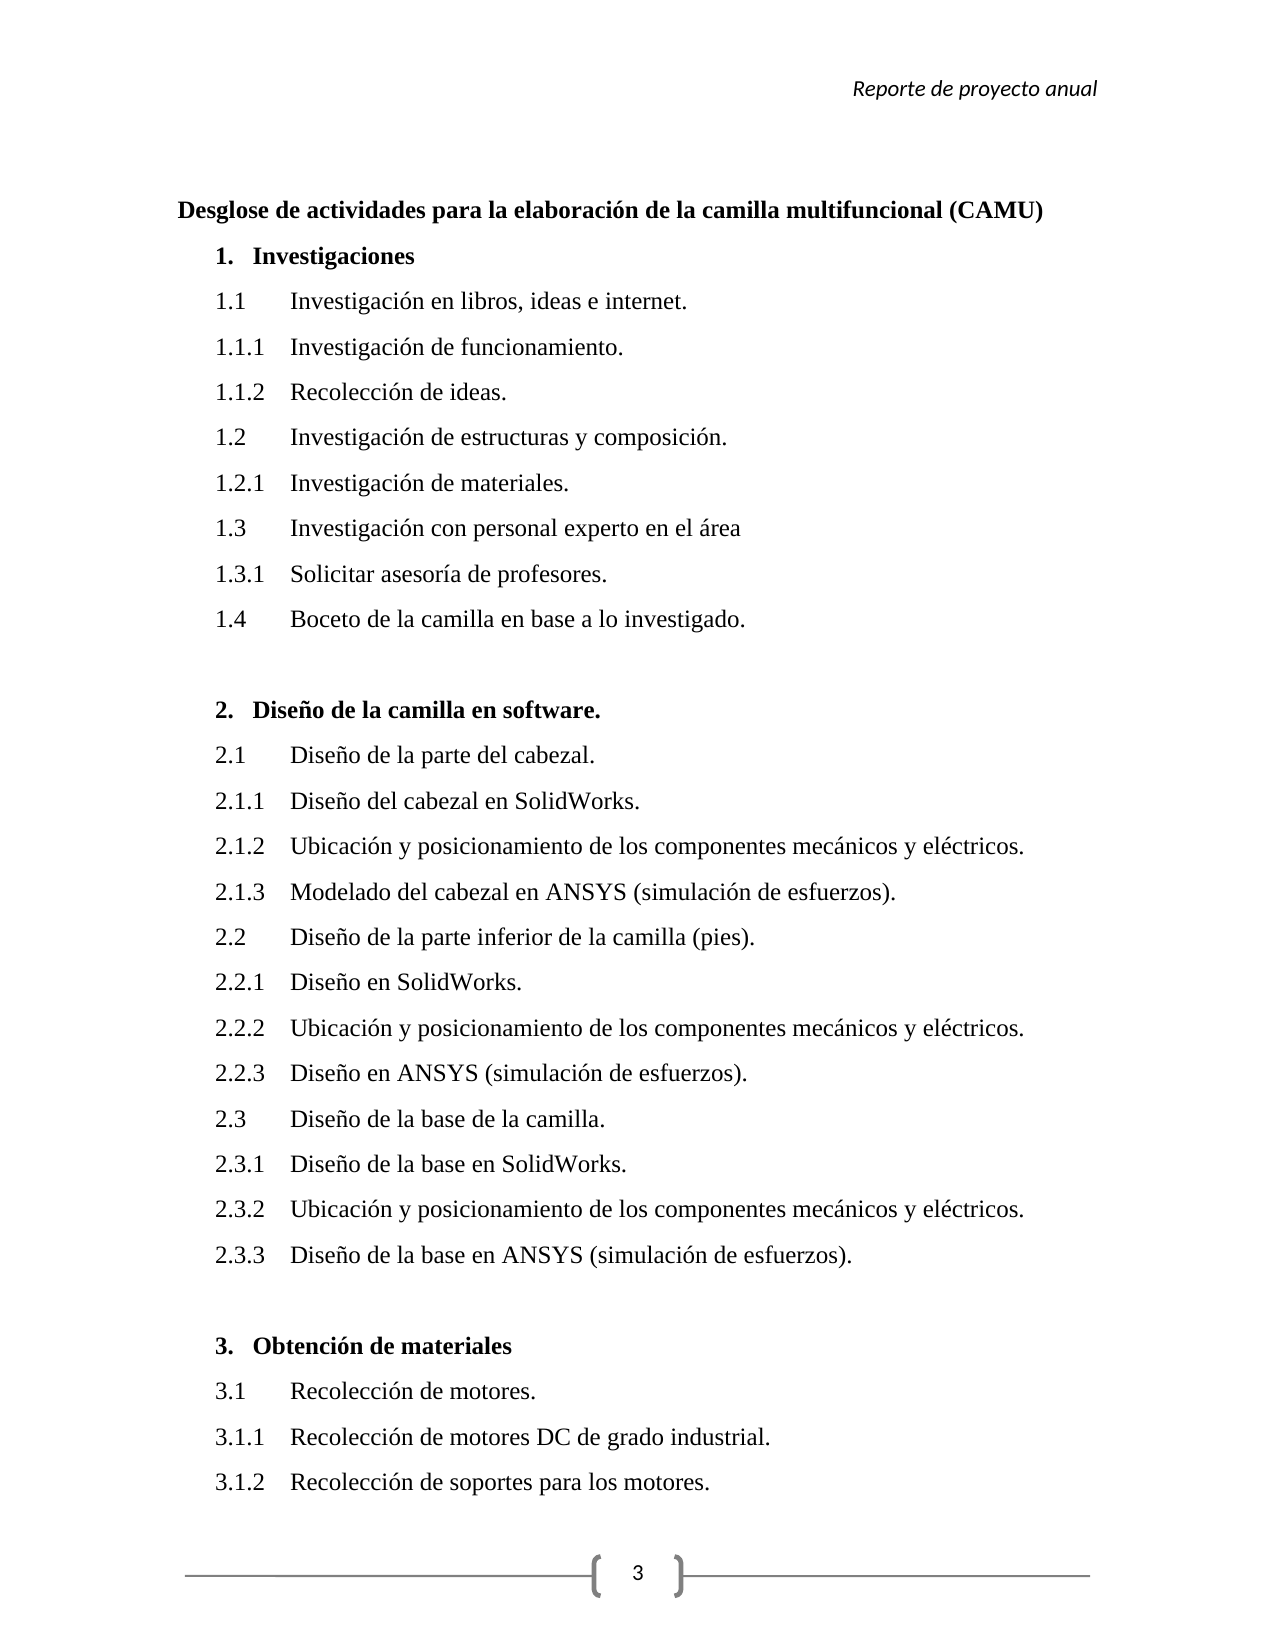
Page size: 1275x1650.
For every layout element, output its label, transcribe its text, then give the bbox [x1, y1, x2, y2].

list Investigación de estructuras y composición. [215, 422, 1098, 451]
list Diseño de la parte inferior de la camilla (pies). [215, 922, 1098, 951]
list Recolección de soportes para los motores. [215, 1467, 1098, 1496]
list Recolección de motores. [215, 1376, 1098, 1405]
list Investigaciones [215, 241, 1098, 269]
list Diseño de la base de la camilla. [215, 1104, 1098, 1132]
list Investigación en libros, ideas e internet. [215, 286, 1098, 315]
list Diseño del cabezal en SolidWorks. [215, 786, 1098, 814]
list Obtención de materiales [215, 1331, 1098, 1359]
list Boceto de la camilla en base a lo investigado. [215, 604, 1098, 633]
list Recolección de ideas. [215, 377, 1098, 406]
list Diseño en ANSYS (simulación de esfuerzos). [215, 1058, 1098, 1087]
list Investigación de funcionamiento. [215, 332, 1098, 360]
list Diseño de la camilla en software. [215, 695, 1098, 724]
list Investigación de materiales. [215, 468, 1098, 497]
list Ubicación y posicionamiento de los componentes mecánicos y eléctricos. [215, 1013, 1098, 1042]
list Ubicación y posicionamiento de los componentes mecánicos y eléctricos. [215, 831, 1098, 860]
text Desglose de actividades para la elaboración de la camilla multifuncional (CAMU) [177, 195, 1098, 224]
list Diseño en SolidWorks. [215, 967, 1098, 996]
list Modelado del cabezal en ANSYS (simulación de esfuerzos). [215, 877, 1098, 905]
list Solicitar asesoría de profesores. [215, 559, 1098, 587]
list Recolección de motores DC de grado industrial. [215, 1422, 1098, 1450]
list Diseño de la base en ANSYS (simulación de esfuerzos). [215, 1240, 1098, 1269]
list Ubicación y posicionamiento de los componentes mecánicos y eléctricos. [215, 1194, 1098, 1223]
list Investigación con personal experto en el área [215, 513, 1098, 542]
list Diseño de la parte del cabezal. [215, 740, 1098, 769]
list Diseño de la base en SolidWorks. [215, 1149, 1098, 1178]
